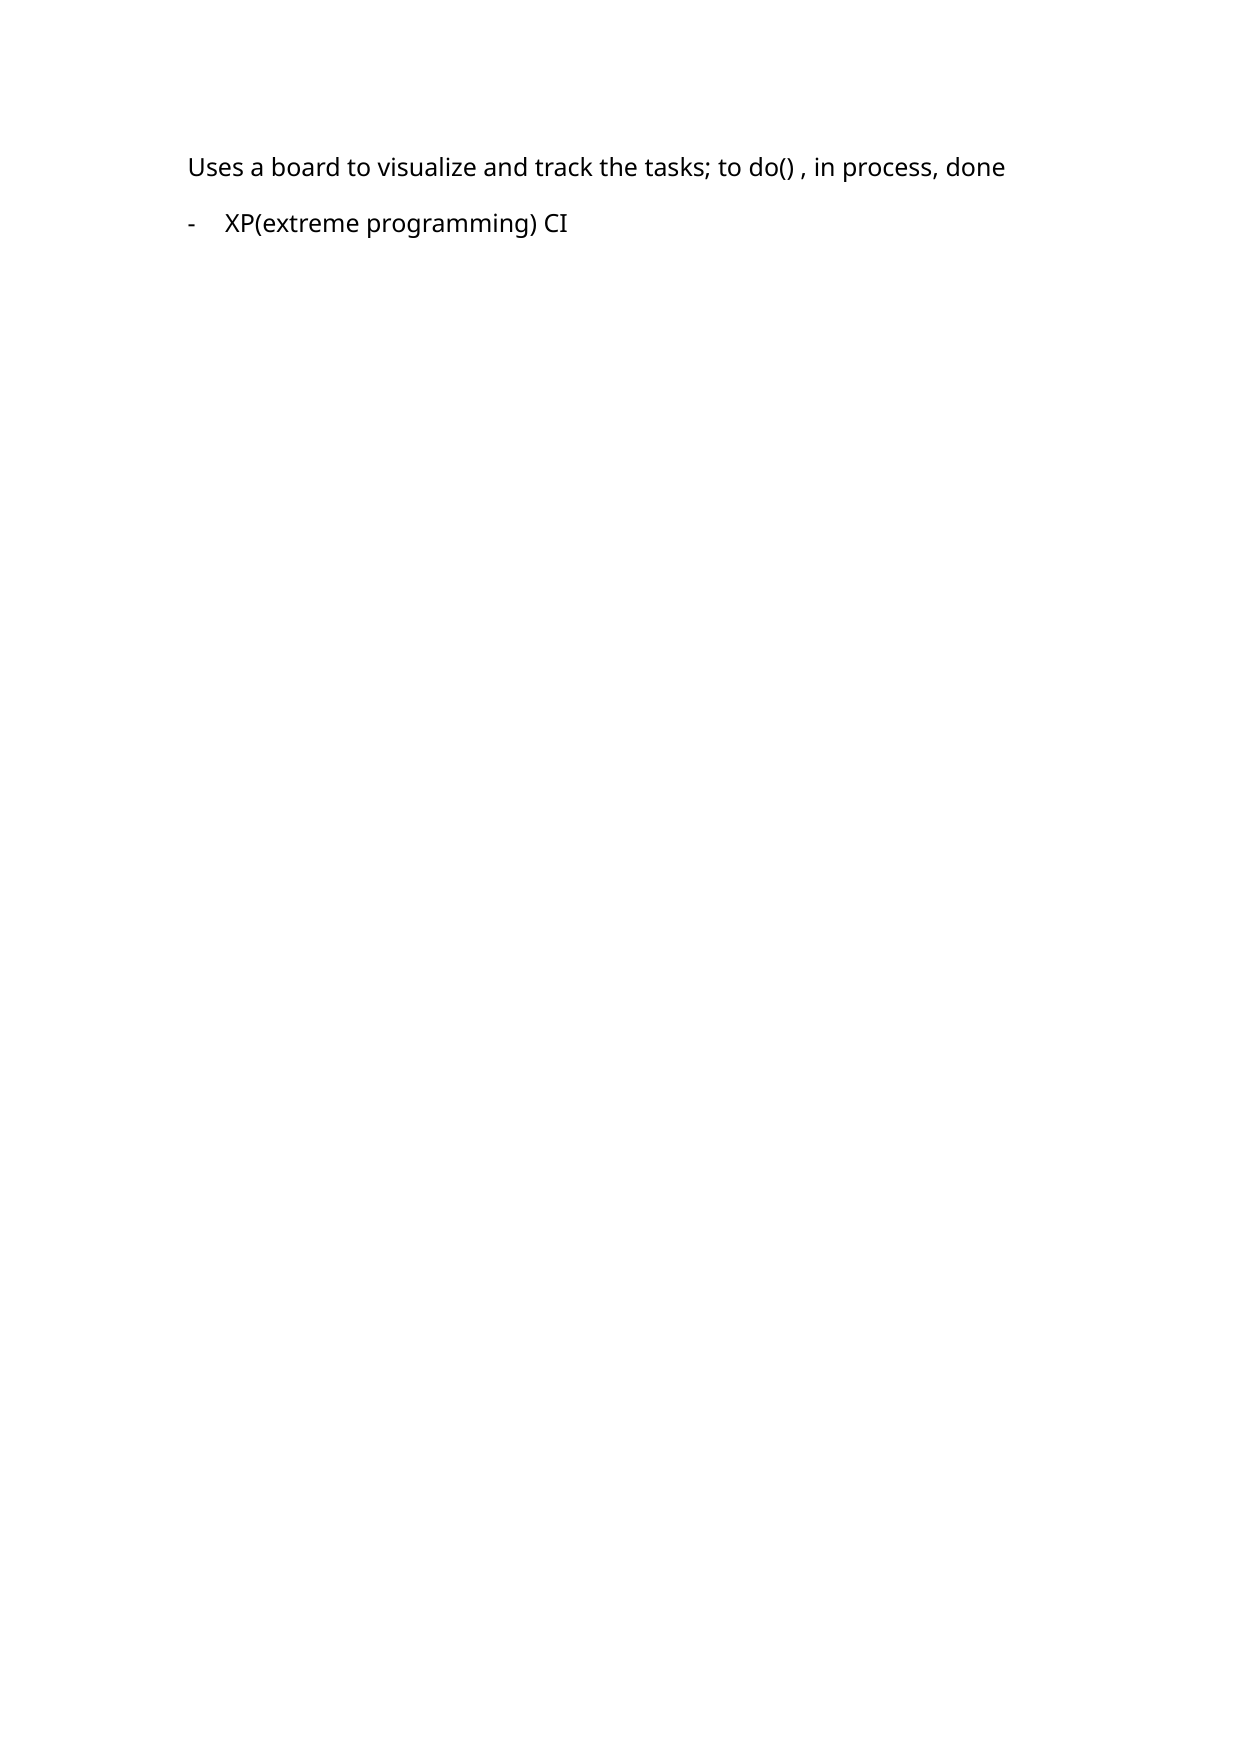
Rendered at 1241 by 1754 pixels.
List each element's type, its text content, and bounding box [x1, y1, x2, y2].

text Uses a board to visualize and track the tasks; to do() , in process, done [187, 150, 1090, 184]
list XP(extreme programming) CI [187, 206, 1090, 240]
